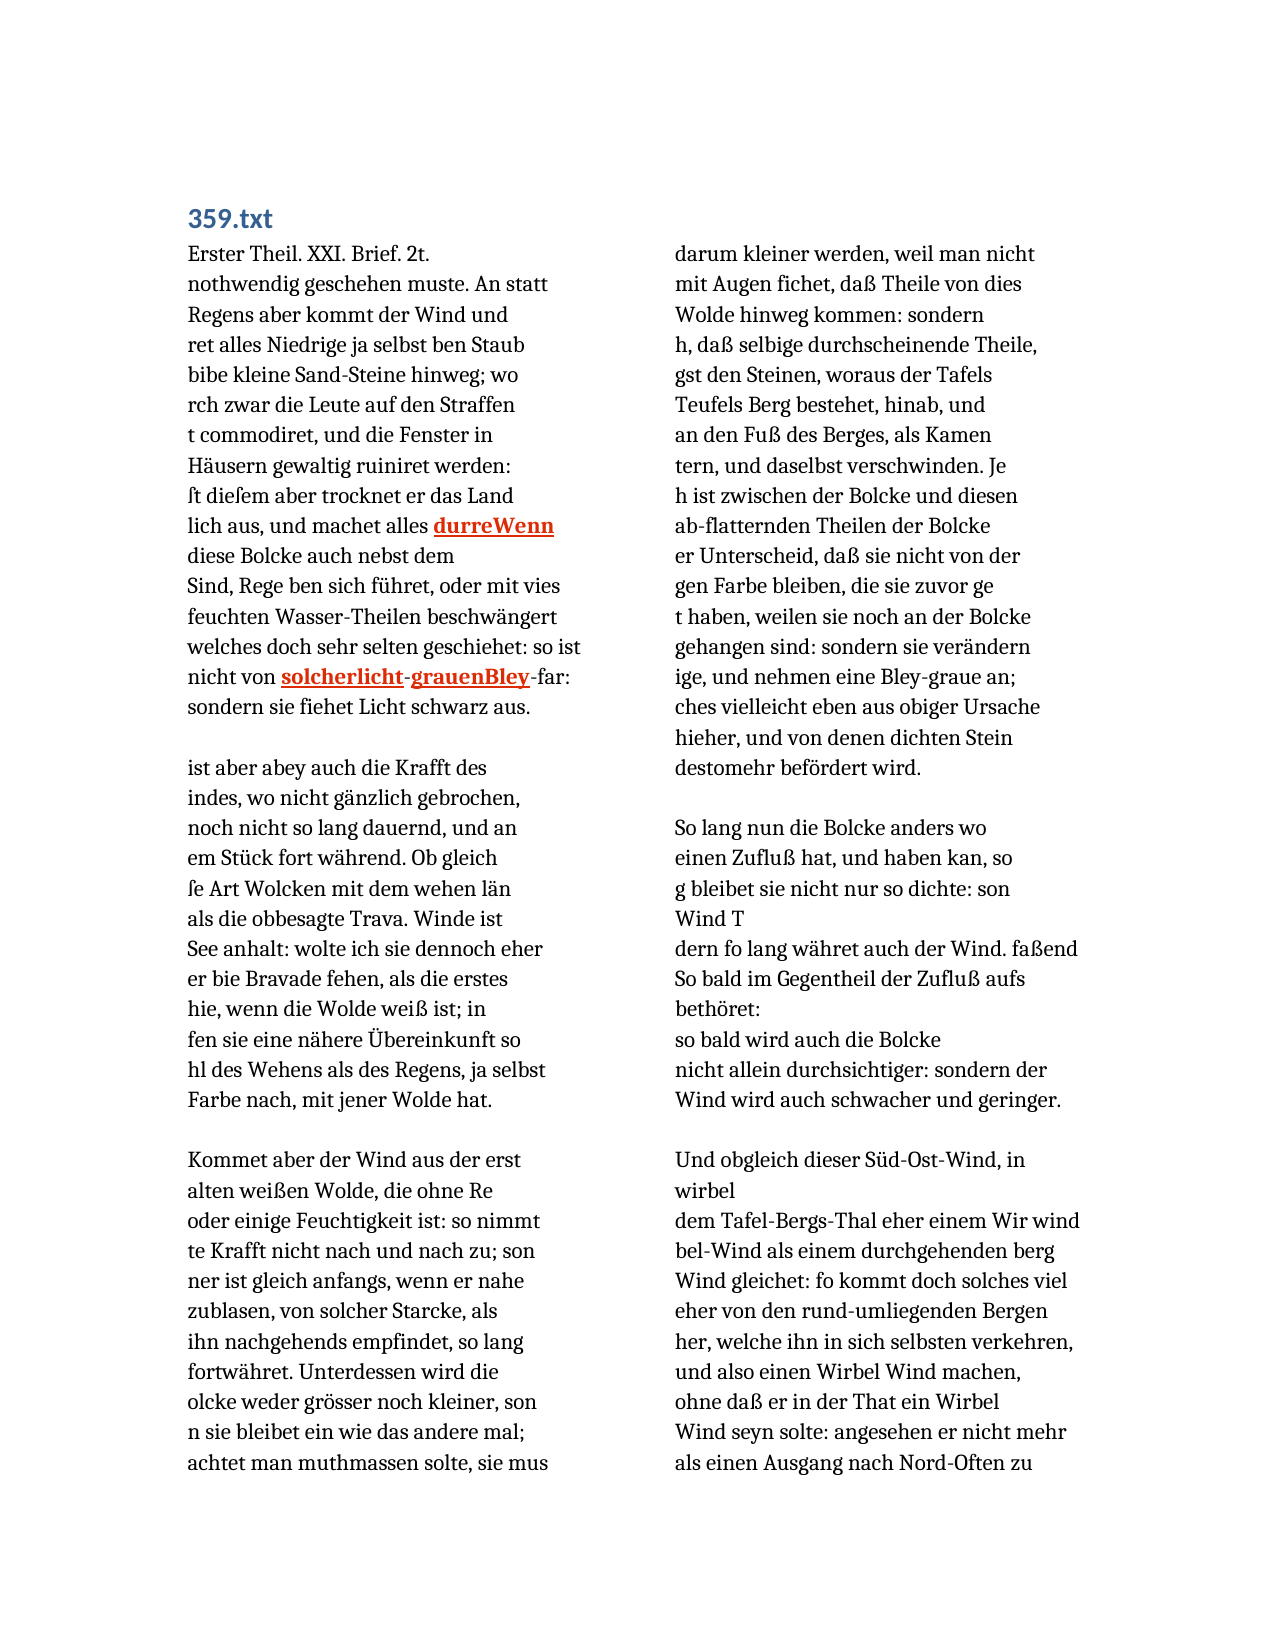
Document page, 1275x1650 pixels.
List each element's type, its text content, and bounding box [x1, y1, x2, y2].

subtitle 359.txt [187, 200, 600, 236]
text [187, 241, 600, 1476]
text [675, 241, 1087, 1476]
